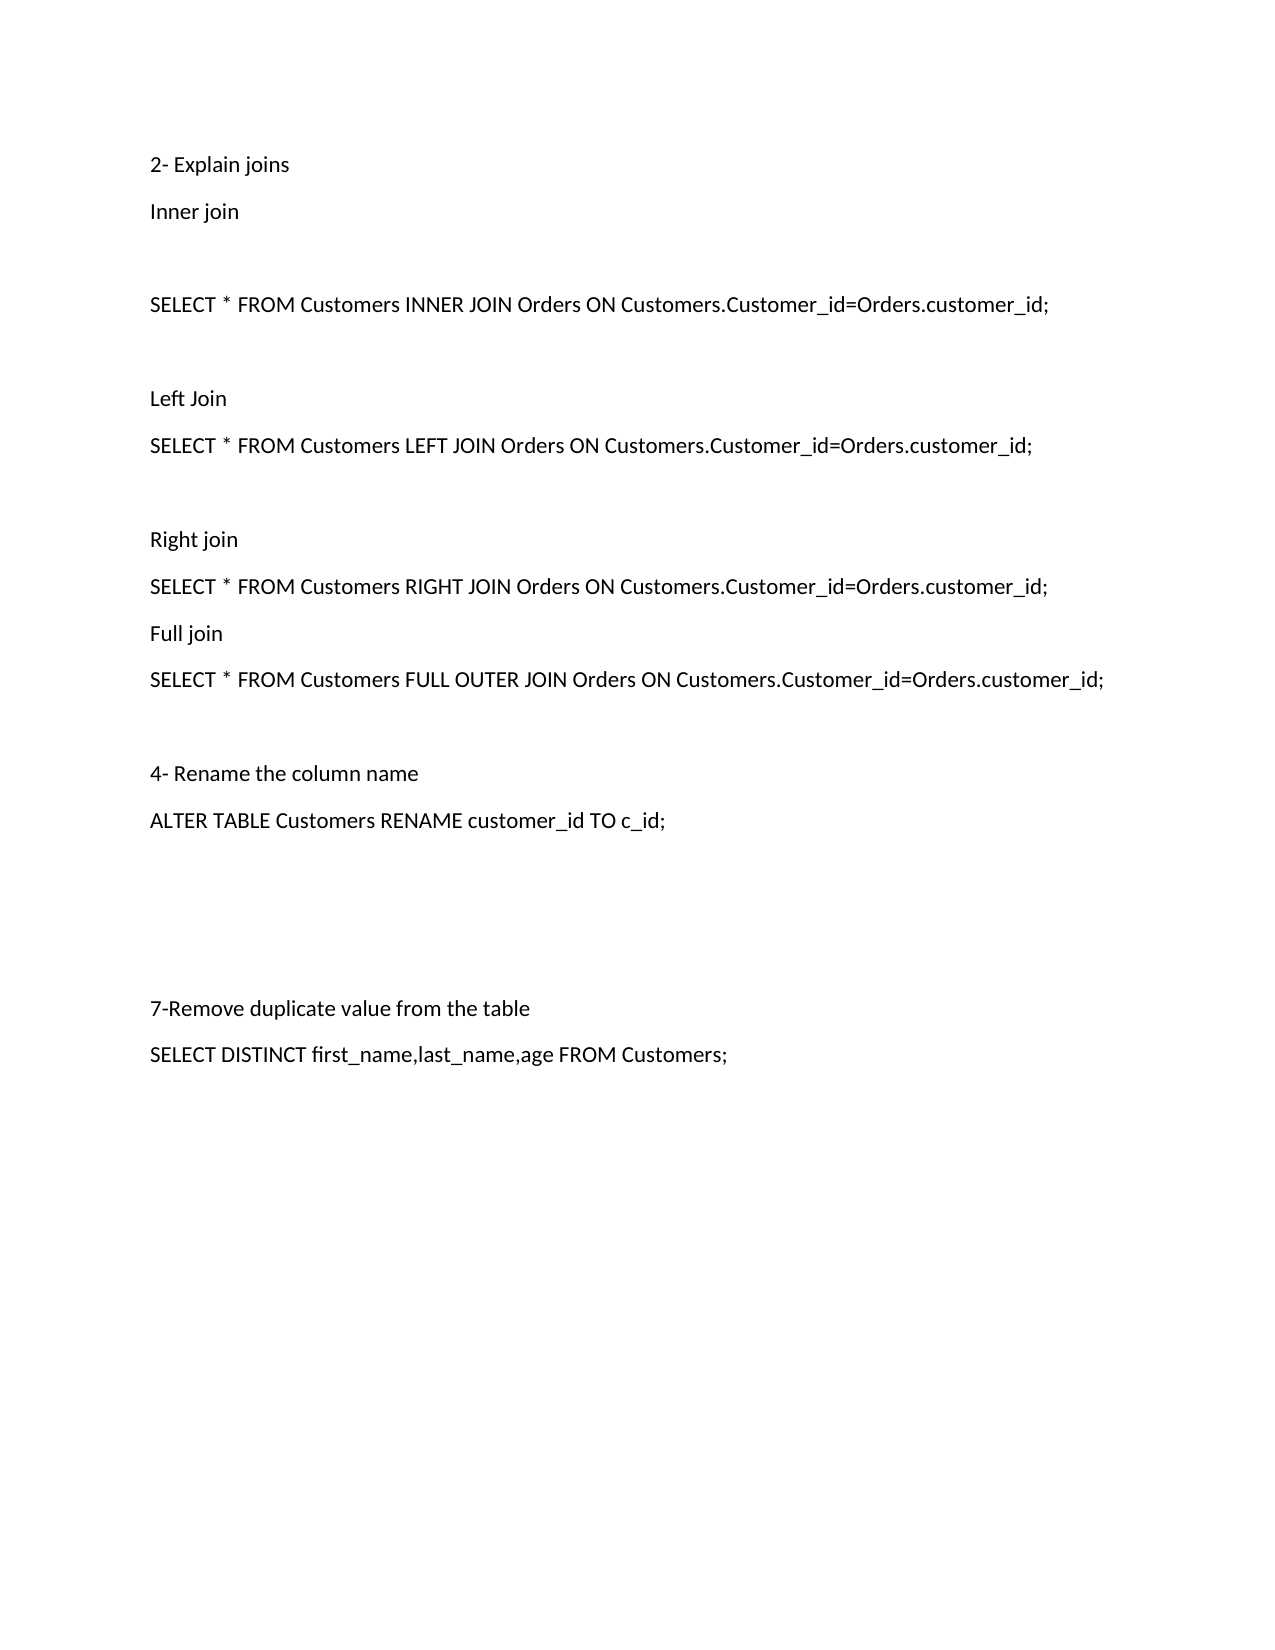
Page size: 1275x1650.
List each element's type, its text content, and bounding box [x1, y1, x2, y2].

text Full join [150, 619, 1125, 647]
text 2- Explain joins [150, 150, 1125, 178]
text SELECT * FROM Customers INNER JOIN Orders ON Customers.Customer_id=Orders.customer_id; [150, 291, 1125, 319]
text 4- Rename the column name [150, 759, 1125, 787]
text Left Join [150, 384, 1125, 412]
text SELECT * FROM Customers FULL OUTER JOIN Orders ON Customers.Customer_id=Orders.customer_id; [150, 666, 1125, 694]
text SELECT DISTINCT first_name,last_name,age FROM Customers; [150, 1041, 1125, 1069]
text ALTER TABLE Customers RENAME customer_id TO c_id; [150, 806, 1125, 834]
text SELECT * FROM Customers RIGHT JOIN Orders ON Customers.Customer_id=Orders.customer_id; [150, 572, 1125, 600]
text SELECT * FROM Customers LEFT JOIN Orders ON Customers.Customer_id=Orders.customer_id; [150, 431, 1125, 459]
text Inner join [150, 197, 1125, 225]
text Right join [150, 525, 1125, 553]
text 7-Remove duplicate value from the table [150, 994, 1125, 1022]
